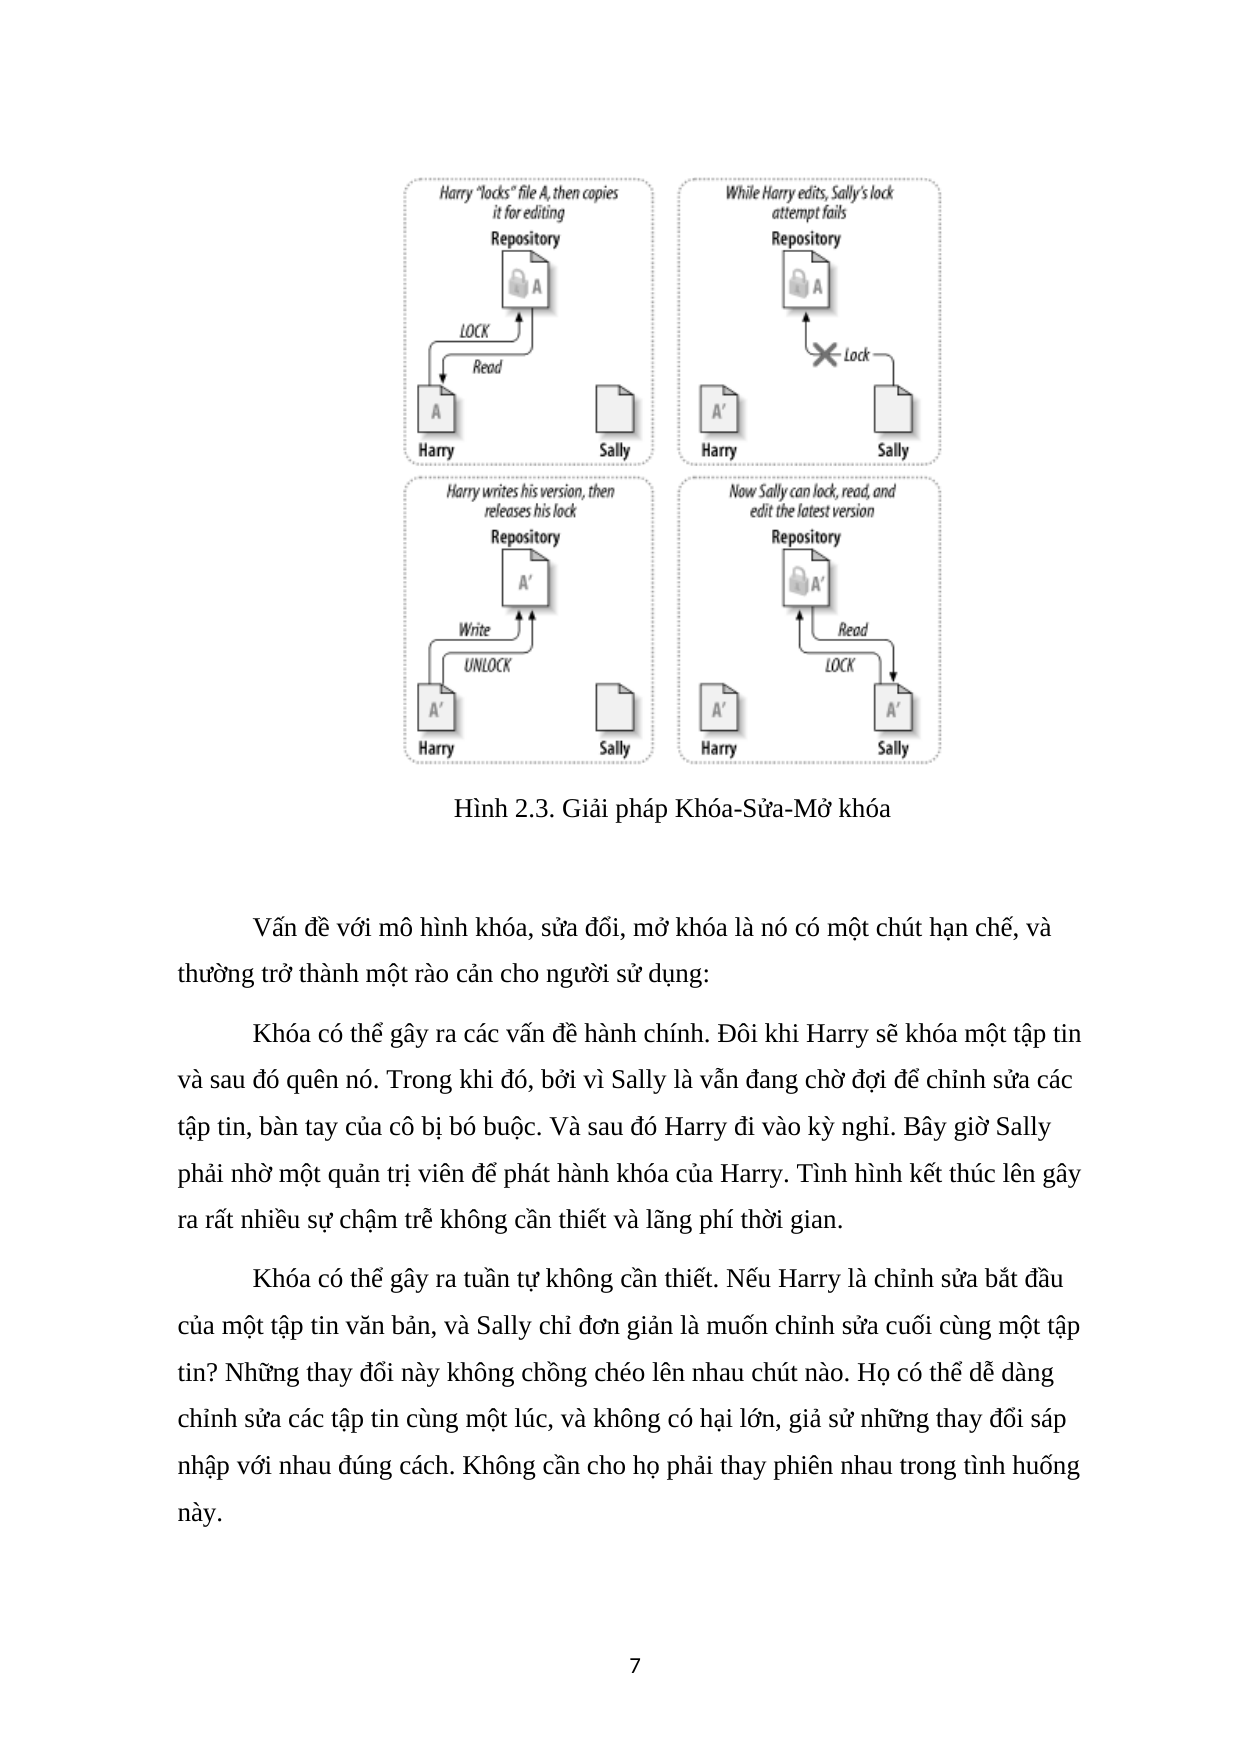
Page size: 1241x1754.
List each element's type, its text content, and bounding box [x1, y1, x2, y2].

text Hình 2.3. Giải pháp Khóa-Sửa-Mở khóa [177, 792, 1092, 824]
picture [402, 177, 943, 766]
text Khóa có thể gây ra tuần tự không cần thiết. Nếu Harry là chỉnh sửa bắt đầu của một tập tin văn bản, và Sally chỉ đơn giản là muốn chỉnh sửa cuối cùng một tập tin? Những thay đổi này không chồng chéo lên nhau chút nào. Họ có thể dễ dàng chỉnh sửa các tập tin cùng một lúc, và không có hại lớn, giả sử những thay đổi sáp nhập với nhau đúng cách. Không cần cho họ phải thay phiên nhau trong tình huống này. [177, 1262, 1092, 1527]
text Vấn đề với mô hình khóa, sửa đổi, mở khóa là nó có một chút hạn chế, và thường trở thành một rào cản cho người sử dụng: [177, 911, 1092, 989]
text Khóa có thể gây ra các vấn đề hành chính. Đôi khi Harry sẽ khóa một tập tin và sau đó quên nó. Trong khi đó, bởi vì Sally là vẫn đang chờ đợi để chỉnh sửa các tập tin, bàn tay của cô bị bó buộc. Và sau đó Harry đi vào kỳ nghỉ. Bây giờ Sally phải nhờ một quản trị viên để phát hành khóa của Harry. Tình hình kết thúc lên gây ra rất nhiều sự chậm trễ không cần thiết và lãng phí thời gian. [177, 1017, 1092, 1234]
